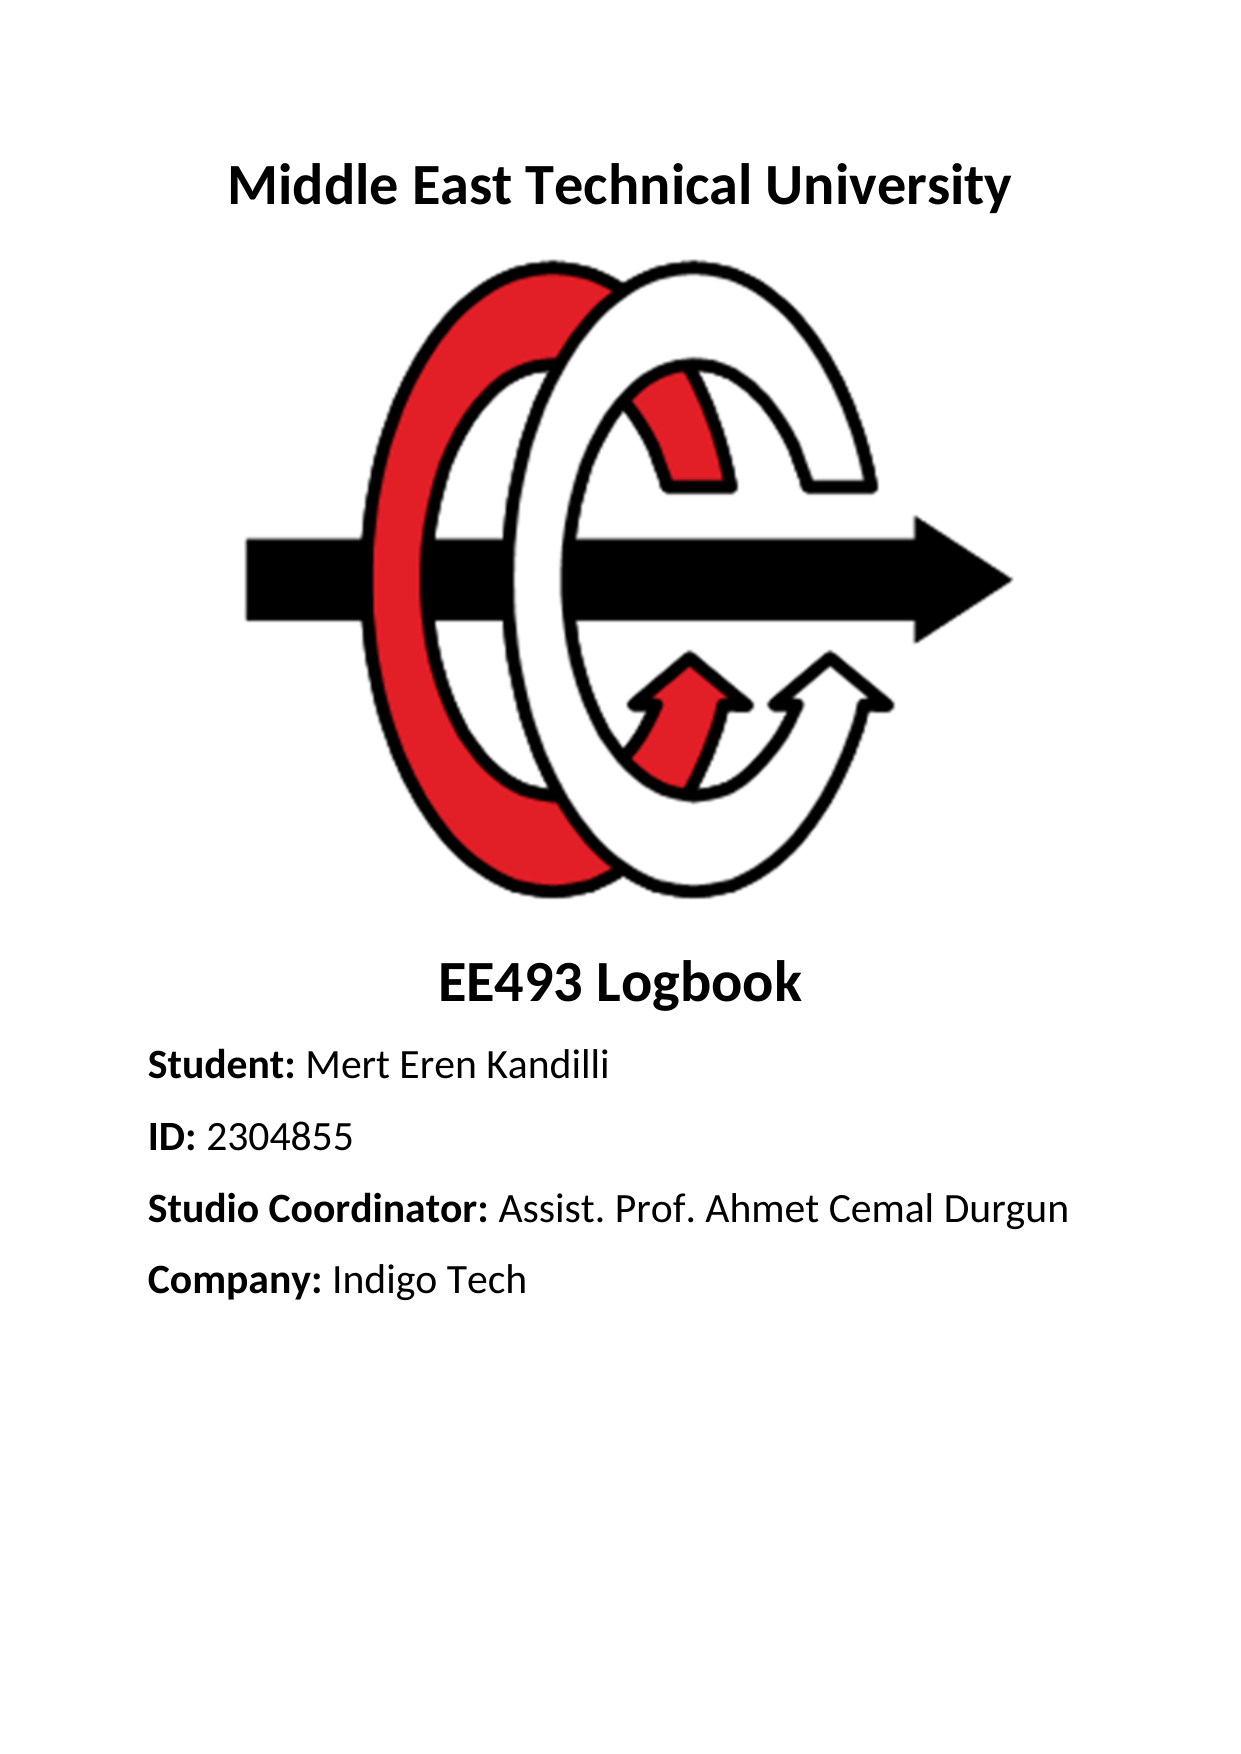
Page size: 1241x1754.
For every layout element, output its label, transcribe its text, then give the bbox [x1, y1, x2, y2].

text Student: Mert Eren Kandilli [148, 1038, 1093, 1089]
text Studio Coordinator: Assist. Prof. Ahmet Cemal Durgun [148, 1182, 1093, 1232]
text EE493 Logbook [148, 945, 1093, 1016]
picture [188, 241, 1052, 926]
text ID: 2304855 [148, 1110, 1093, 1161]
text Middle East Technical University [148, 148, 1093, 219]
text Company: Indigo Tech [148, 1253, 1093, 1304]
